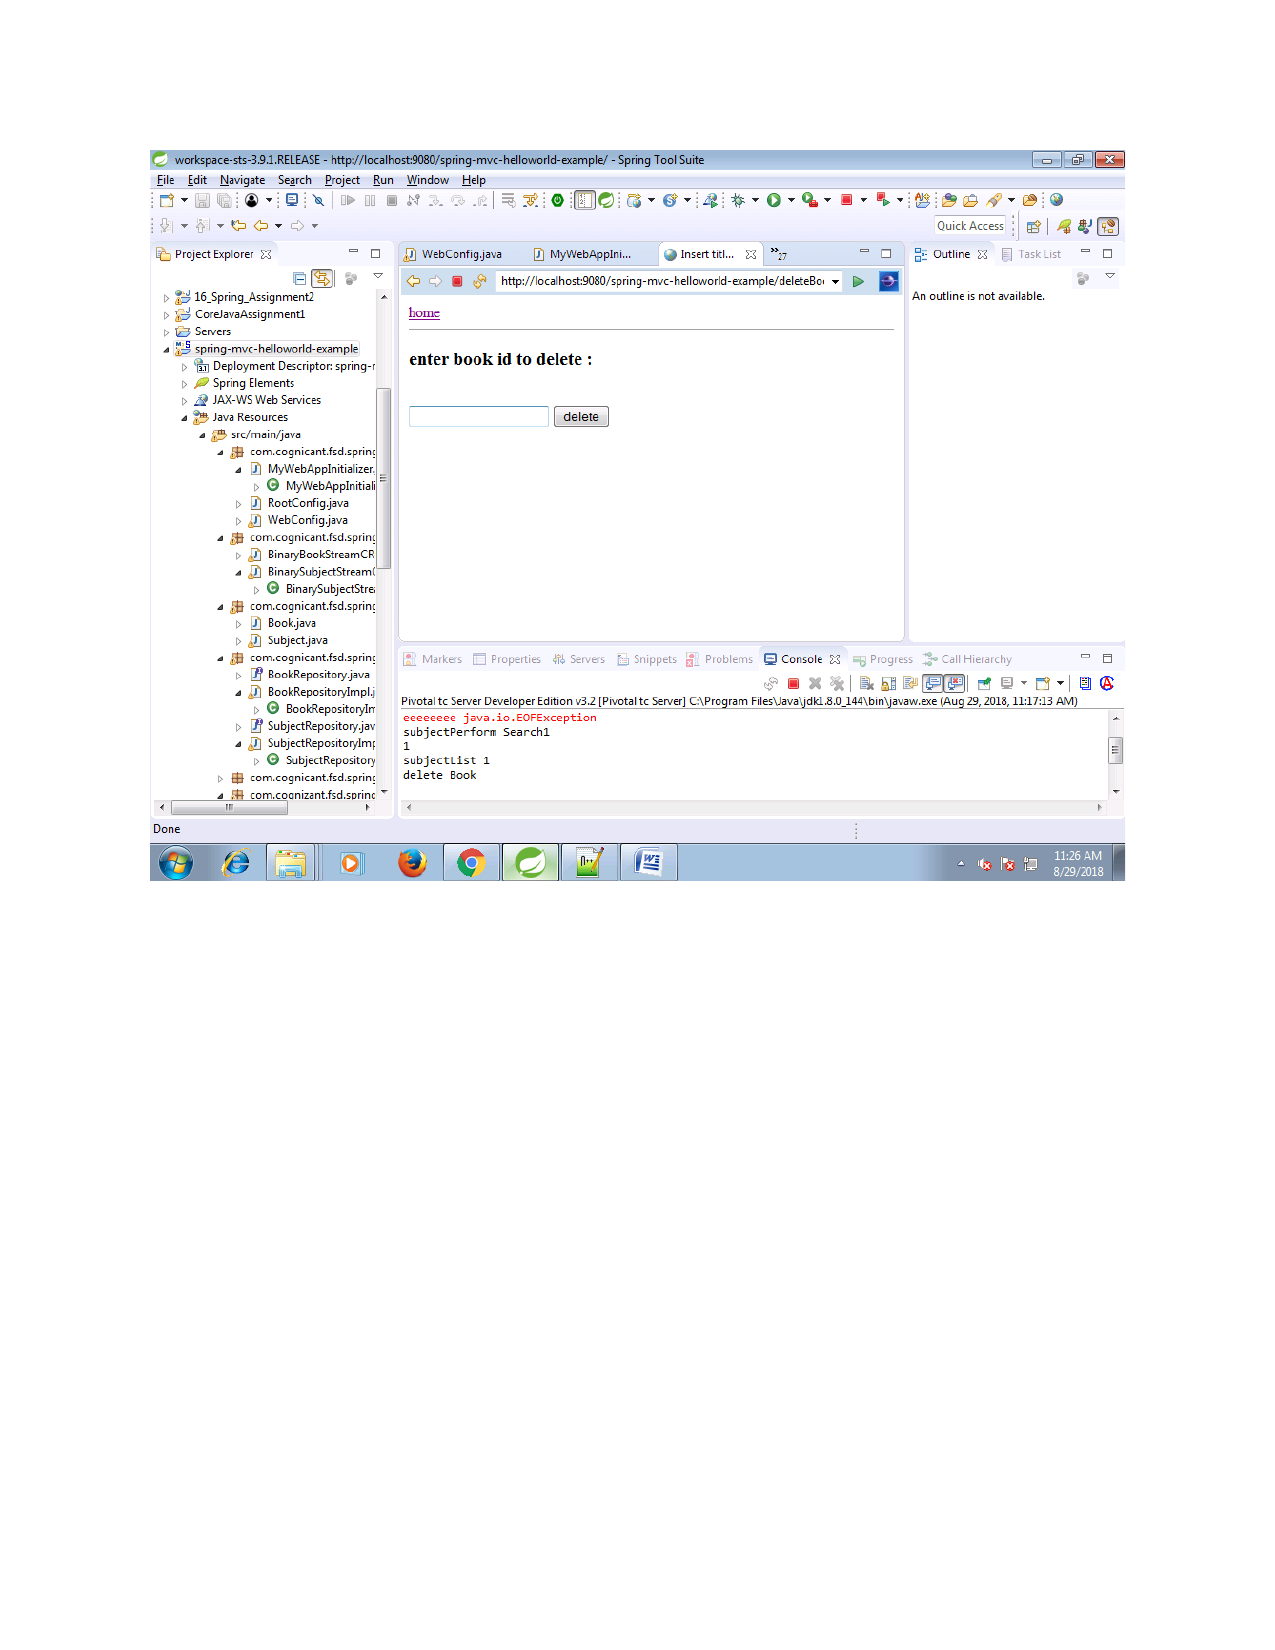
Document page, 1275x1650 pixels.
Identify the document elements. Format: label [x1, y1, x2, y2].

picture [150, 150, 1125, 881]
